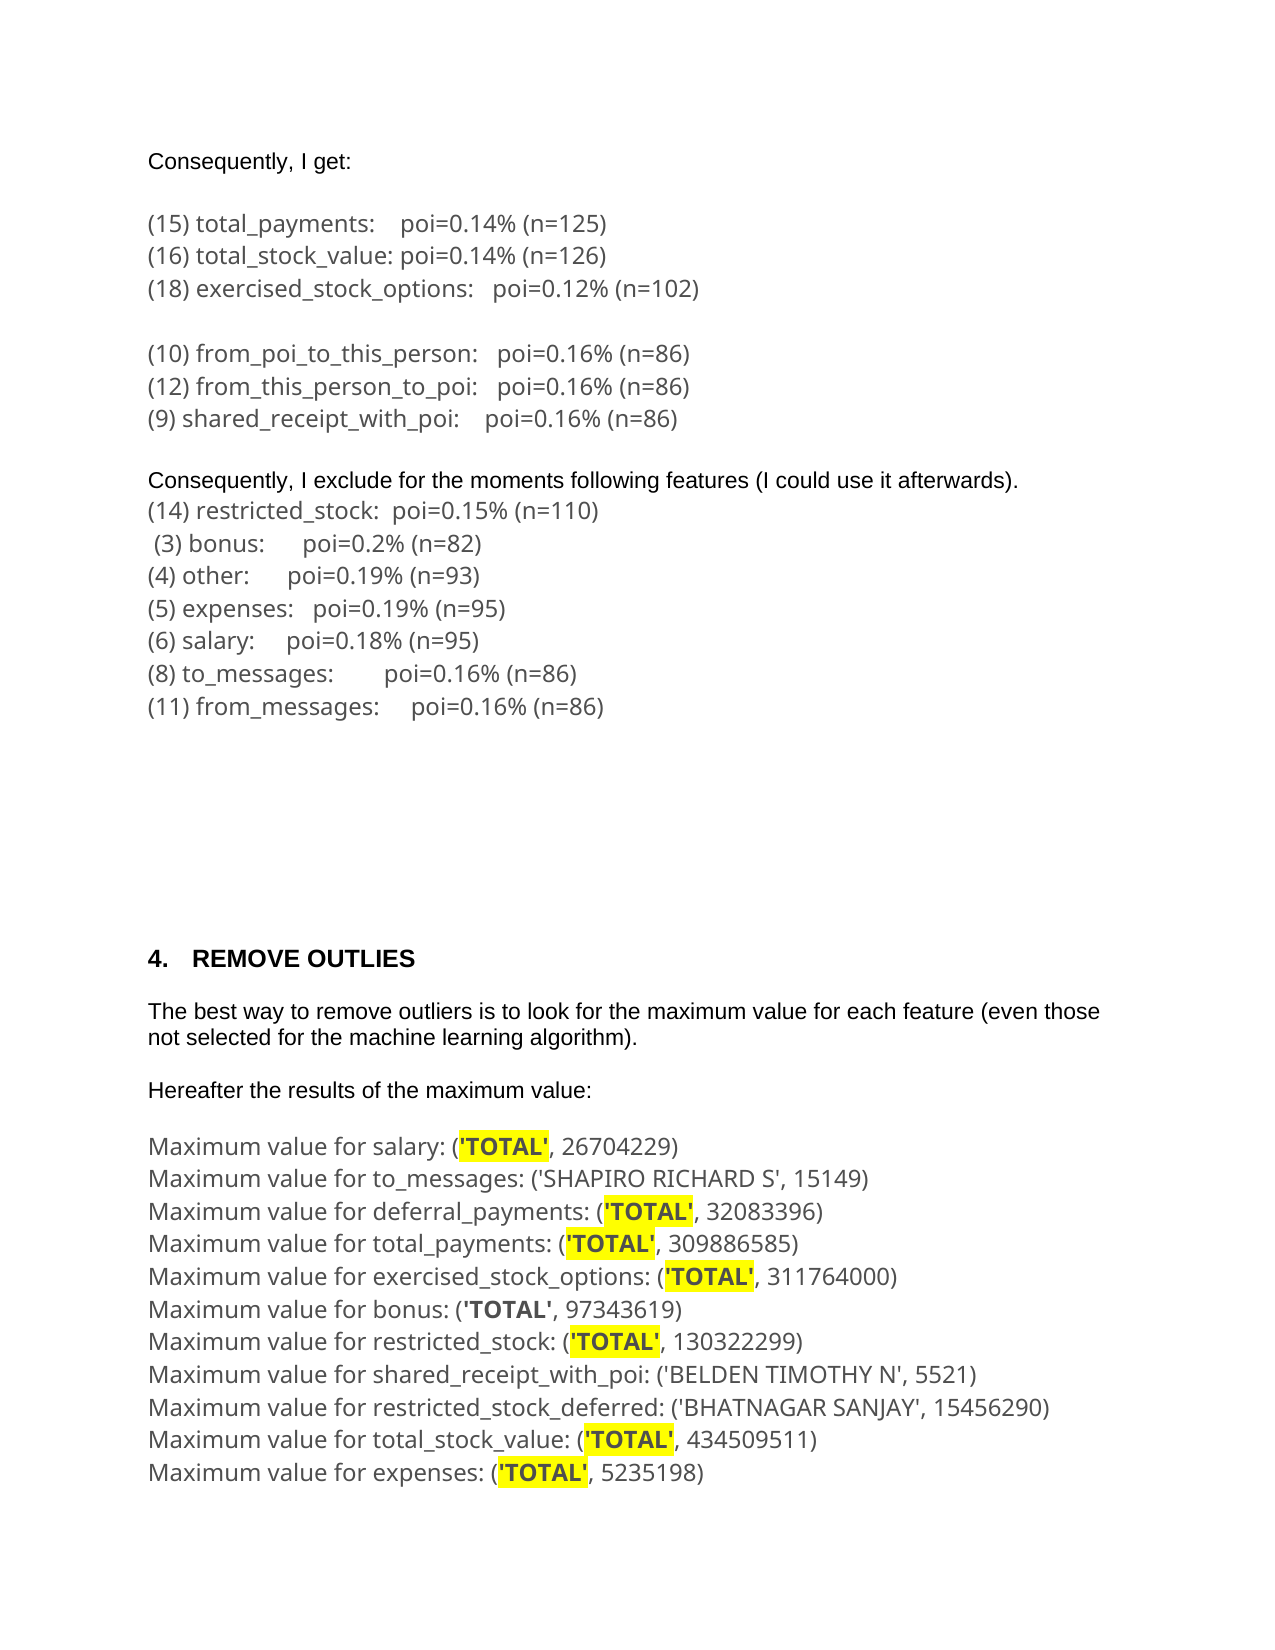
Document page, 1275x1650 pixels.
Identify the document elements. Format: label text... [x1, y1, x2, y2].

text Maximum value for deferral_payments: ('TOTAL', 32083396) [693, 1195, 1127, 1227]
text Consequently, I get: [148, 148, 1127, 174]
text (16) total_stock_value: poi=0.14% (n=126) [148, 239, 1127, 272]
text (14) restricted_stock: poi=0.15% (n=110) [148, 494, 1127, 526]
text (11) from_messages: poi=0.16% (n=86) [148, 689, 1127, 722]
text Maximum value for exercised_stock_options: ('TOTAL', 311764000) [754, 1260, 1127, 1292]
text (4) other: poi=0.19% (n=93) [148, 559, 1127, 592]
text Consequently, I exclude for the moments following features (I could use it afterwards). [148, 467, 1127, 494]
text Maximum value for deferral_payments: ('TOTAL', 32083396) [148, 1195, 604, 1227]
text Maximum value for total_payments: ('TOTAL', 309886585) [148, 1227, 566, 1260]
text Maximum value for bonus: ('TOTAL', 97343619) [148, 1292, 1127, 1325]
text Maximum value for total_payments: ('TOTAL', 309886585) [655, 1227, 1127, 1260]
text (6) salary: poi=0.18% (n=95) [148, 624, 1127, 657]
text (8) to_messages: poi=0.16% (n=86) [148, 657, 1127, 689]
text (10) from_poi_to_this_person: poi=0.16% (n=86) [148, 337, 1127, 369]
text Maximum value for total_stock_value: ('TOTAL', 434509511) [148, 1423, 584, 1456]
text Maximum value for restricted_stock: ('TOTAL', 130322299) [148, 1325, 570, 1358]
text Maximum value for total_stock_value: ('TOTAL', 434509511) [674, 1423, 1127, 1456]
text Maximum value for exercised_stock_options: ('TOTAL', 311764000) [148, 1260, 665, 1292]
text Maximum value for restricted_stock: ('TOTAL', 130322299) [660, 1325, 1127, 1358]
text Maximum value for restricted_stock_deferred: ('BHATNAGAR SANJAY', 15456290) [148, 1390, 1127, 1423]
text (15) total_payments: poi=0.14% (n=125) [148, 207, 1127, 239]
text Maximum value for salary: ('TOTAL', 26704229) [148, 1129, 1127, 1162]
text Maximum value for to_messages: ('SHAPIRO RICHARD S', 15149) [148, 1162, 1127, 1195]
text Hereafter the results of the maximum value: [148, 1077, 1127, 1103]
text Maximum value for shared_receipt_with_poi: ('BELDEN TIMOTHY N', 5521) [148, 1358, 1127, 1390]
text Maximum value for expenses: ('TOTAL', 5235198) [588, 1456, 1127, 1488]
text (18) exercised_stock_options: poi=0.12% (n=102) [148, 272, 1127, 304]
text The best way to remove outliers is to look for the maximum value for each feature (even those not selected for the machine learning algorithm). [148, 998, 1127, 1050]
text Maximum value for expenses: ('TOTAL', 5235198) [148, 1456, 498, 1488]
subtitle Remove outlies [148, 944, 1127, 973]
text (9) shared_receipt_with_poi: poi=0.16% (n=86) [148, 402, 1127, 435]
text (12) from_this_person_to_poi: poi=0.16% (n=86) [148, 369, 1127, 402]
text (3) bonus: poi=0.2% (n=82) [148, 526, 1127, 559]
text (5) expenses: poi=0.19% (n=95) [148, 592, 1127, 624]
